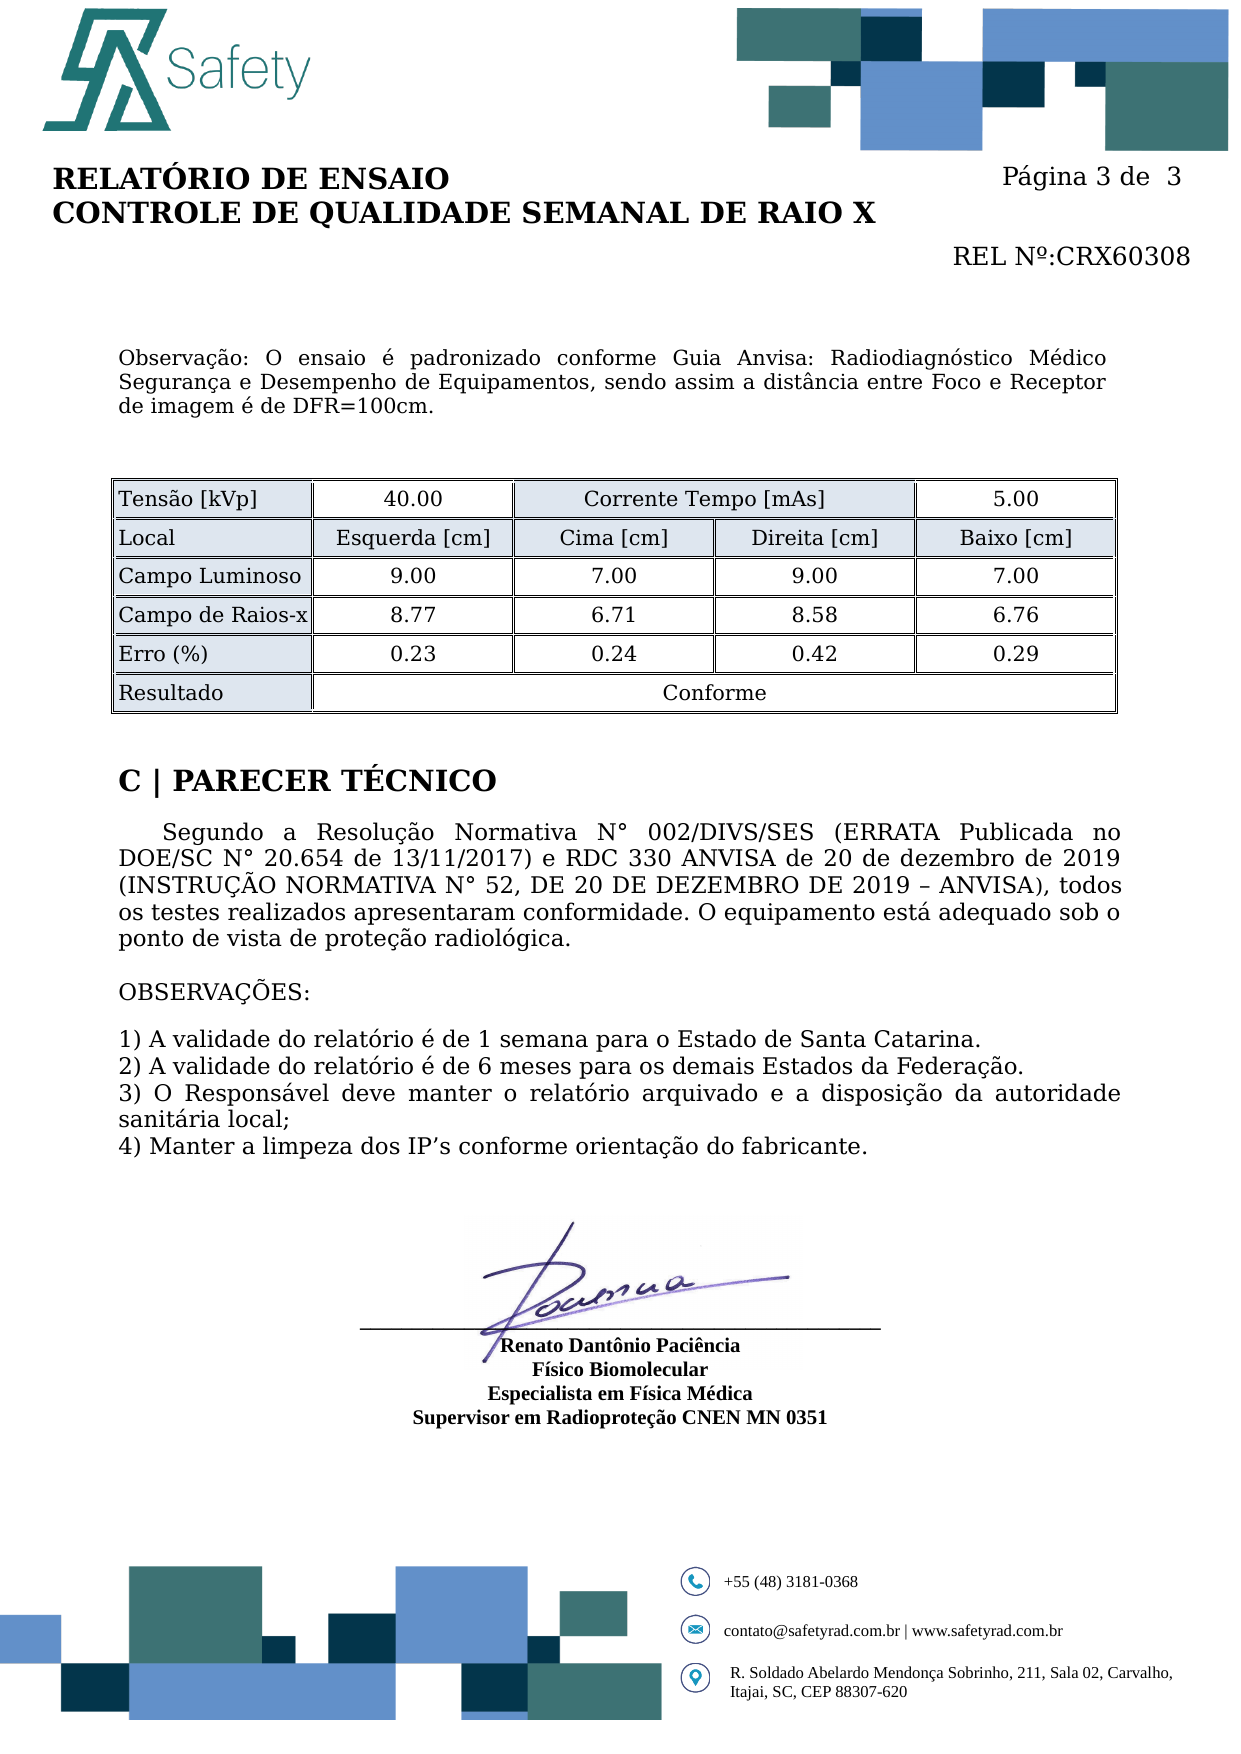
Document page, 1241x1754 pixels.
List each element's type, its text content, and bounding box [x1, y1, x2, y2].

picture [0, 1566, 662, 1720]
table_cell Direita [cm] [716, 520, 914, 556]
table_cell 8.77 [314, 598, 512, 633]
picture [736, 8, 1229, 151]
table_cell Erro (%) [113, 633, 312, 672]
table_cell 6.76 [917, 595, 1115, 633]
text __________________________________________________ [118, 1308, 1122, 1332]
table_cell 7.00 [917, 556, 1115, 594]
text 1) A validade do relatório é de 1 semana para o Estado de Santa Catarina. [118, 1026, 1122, 1053]
table_cell 9.00 [716, 559, 914, 594]
text Físico Biomolecular [118, 1357, 1122, 1381]
text Supervisor em Radioproteção CNEN MN 0351 [118, 1405, 1122, 1429]
table_cell Local [114, 517, 311, 556]
picture [680, 1663, 710, 1693]
table_header Tensão [kVp] [114, 481, 312, 517]
table_header 5.00 [915, 481, 1115, 517]
table_cell Esquerda [cm] [314, 520, 512, 556]
text 3) O Responsável deve manter o relatório arquivado e a disposição da autoridade sanitária local; [118, 1080, 1122, 1133]
picture [464, 1215, 804, 1308]
text OBSERVAÇÕES: [118, 979, 1122, 1006]
text 2) A validade do relatório é de 6 meses para os demais Estados da Federação. [118, 1053, 1122, 1080]
table_cell Baixo [cm] [917, 517, 1115, 556]
table_cell 0.24 [515, 636, 713, 672]
table_cell 9.00 [314, 559, 512, 594]
table_cell Conforme [313, 672, 1116, 711]
text Observação: O ensaio é padronizado conforme Guia Anvisa: Radiodiagnóstico Médico Segurança e Desempenho de Equipamentos, sendo assim a distância entre Foco e Receptor de imagem é de DFR=100cm. [118, 346, 1107, 418]
text Especialista em Física Médica [118, 1381, 1122, 1405]
table_cell 8.58 [716, 598, 914, 633]
picture [42, 8, 311, 131]
table_cell 0.23 [314, 636, 512, 672]
text Segundo a Resolução Normativa N° 002/DIVS/SES (ERRATA Publicada no DOE/SC N° 20.654 de 13/11/2017) e RDC 330 ANVISA de 20 de dezembro de 2019 (INSTRUÇÃO NORMATIVA N° 52, DE 20 DE DEZEMBRO DE 2019 – ANVISA), todos os testes realizados apresentaram conformidade. O equipamento está adequado sob o ponto de vista de proteção radiológica. [118, 819, 1122, 952]
table_header 40.00 [313, 479, 514, 517]
text C | PARECER TÉCNICO [118, 764, 1122, 798]
table_cell Campo Luminoso [114, 556, 311, 594]
table_cell Resultado [113, 672, 312, 711]
table_header Corrente Tempo [mAs] [514, 481, 915, 517]
picture [680, 1614, 710, 1644]
table_cell 6.71 [515, 598, 713, 633]
text Renato Dantônio Paciência [118, 1332, 1122, 1357]
text 4) Manter a limpeza dos IP’s conforme orientação do fabricante. [118, 1133, 1122, 1160]
table_cell 0.42 [716, 636, 914, 672]
table_cell Cima [cm] [515, 520, 713, 556]
table_cell Campo de Raios-x [114, 595, 311, 633]
table_cell 0.29 [915, 633, 1116, 672]
table_cell 7.00 [515, 559, 713, 594]
picture [680, 1566, 710, 1596]
